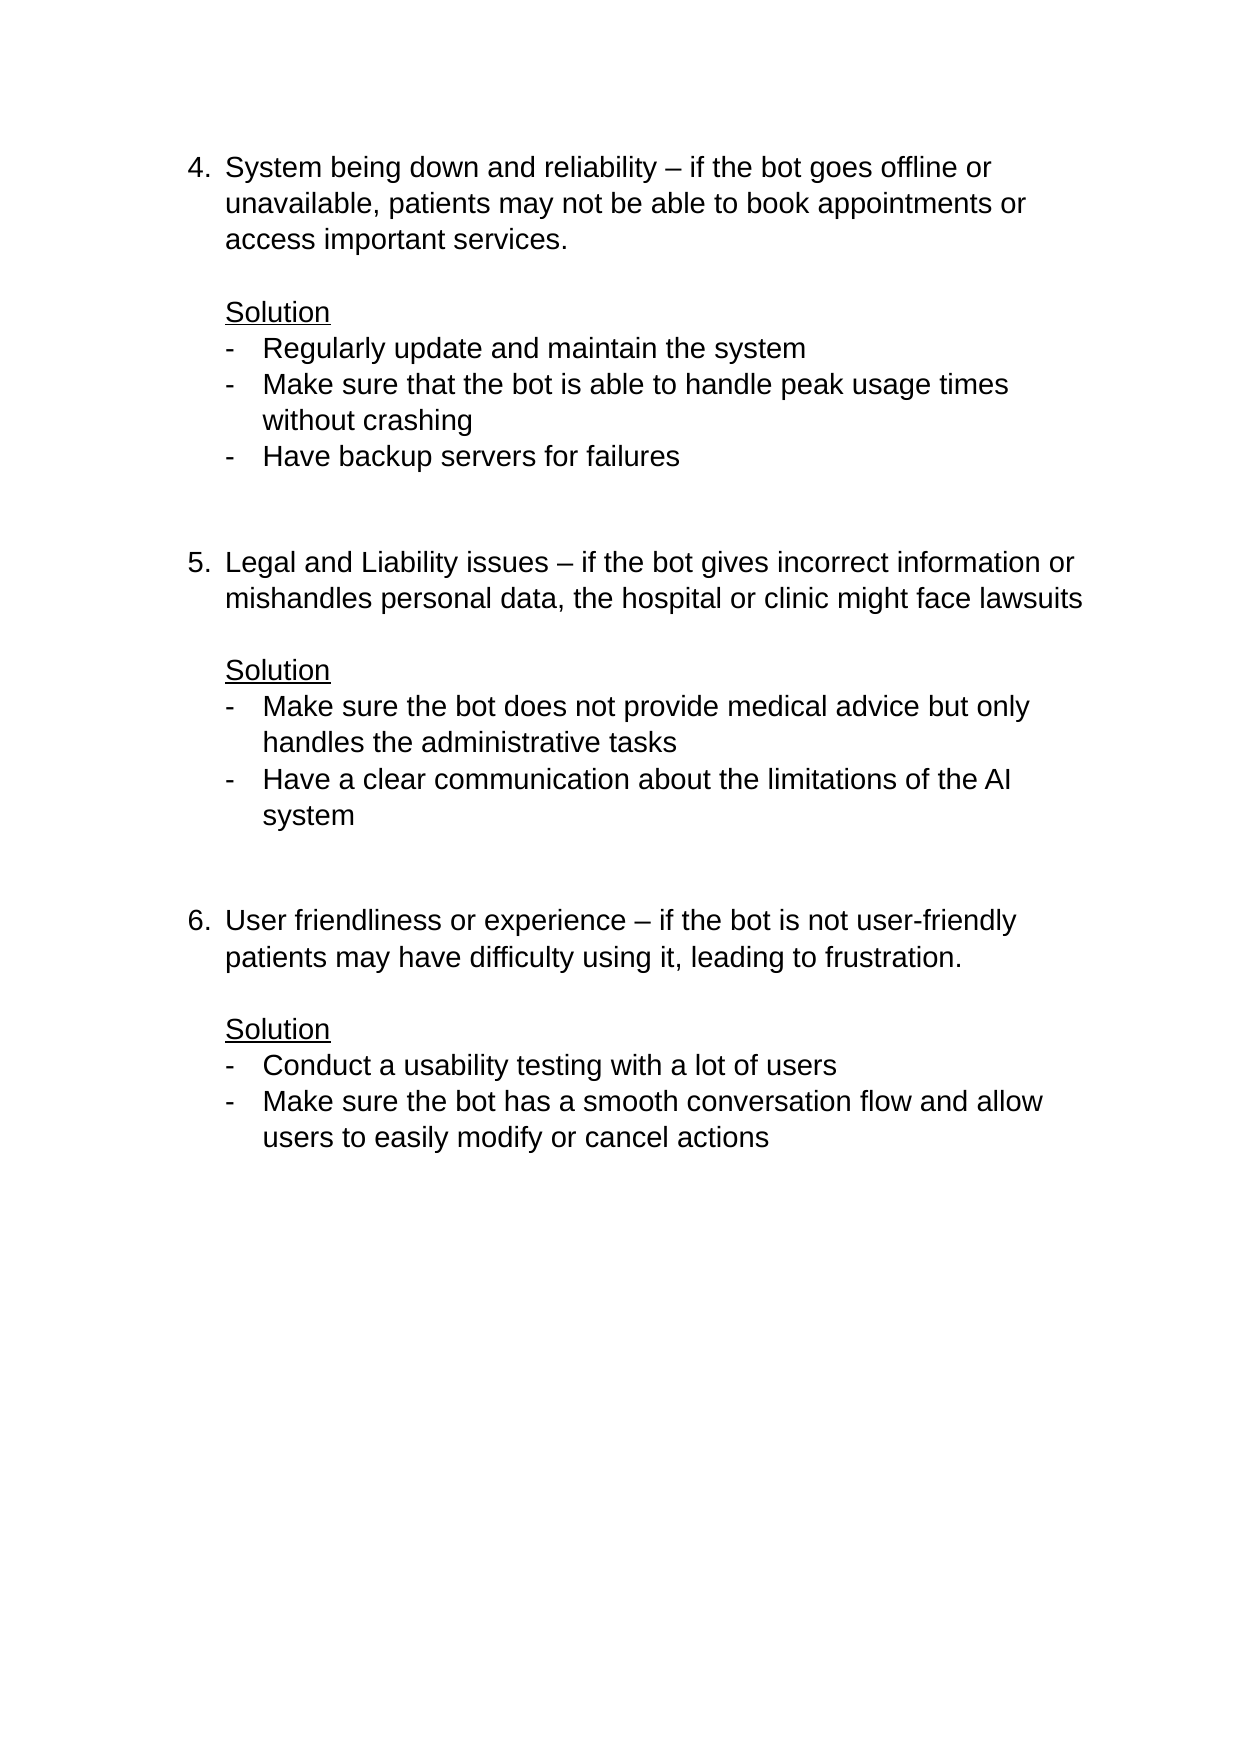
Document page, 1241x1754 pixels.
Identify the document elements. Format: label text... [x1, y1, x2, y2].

list Legal and Liability issues – if the bot gives incorrect information or mishandles personal data, the hospital or clinic might face lawsuits [187, 545, 1090, 614]
list Conduct a usability testing with a lot of users [225, 1048, 1090, 1082]
list Have a clear communication about the limitations of the AI system [225, 762, 1090, 831]
list Regularly update and maintain the system [225, 331, 1090, 364]
list Solution [225, 653, 1090, 687]
list System being down and reliability – if the bot goes offline or unavailable, patients may not be able to book appointments or access important services. [187, 150, 1090, 256]
list Make sure the bot does not provide medical advice but only handles the administrative tasks [225, 689, 1090, 759]
list Have backup servers for failures [225, 439, 1090, 473]
list Make sure that the bot is able to handle peak usage times without crashing [225, 367, 1090, 437]
list Make sure the bot has a smooth conversation flow and allow users to easily modify or cancel actions [225, 1084, 1090, 1154]
list User friendliness or experience – if the bot is not user-friendly patients may have difficulty using it, leading to frustration. [187, 903, 1090, 973]
list Solution [225, 294, 1090, 328]
list Solution [225, 1012, 1090, 1045]
